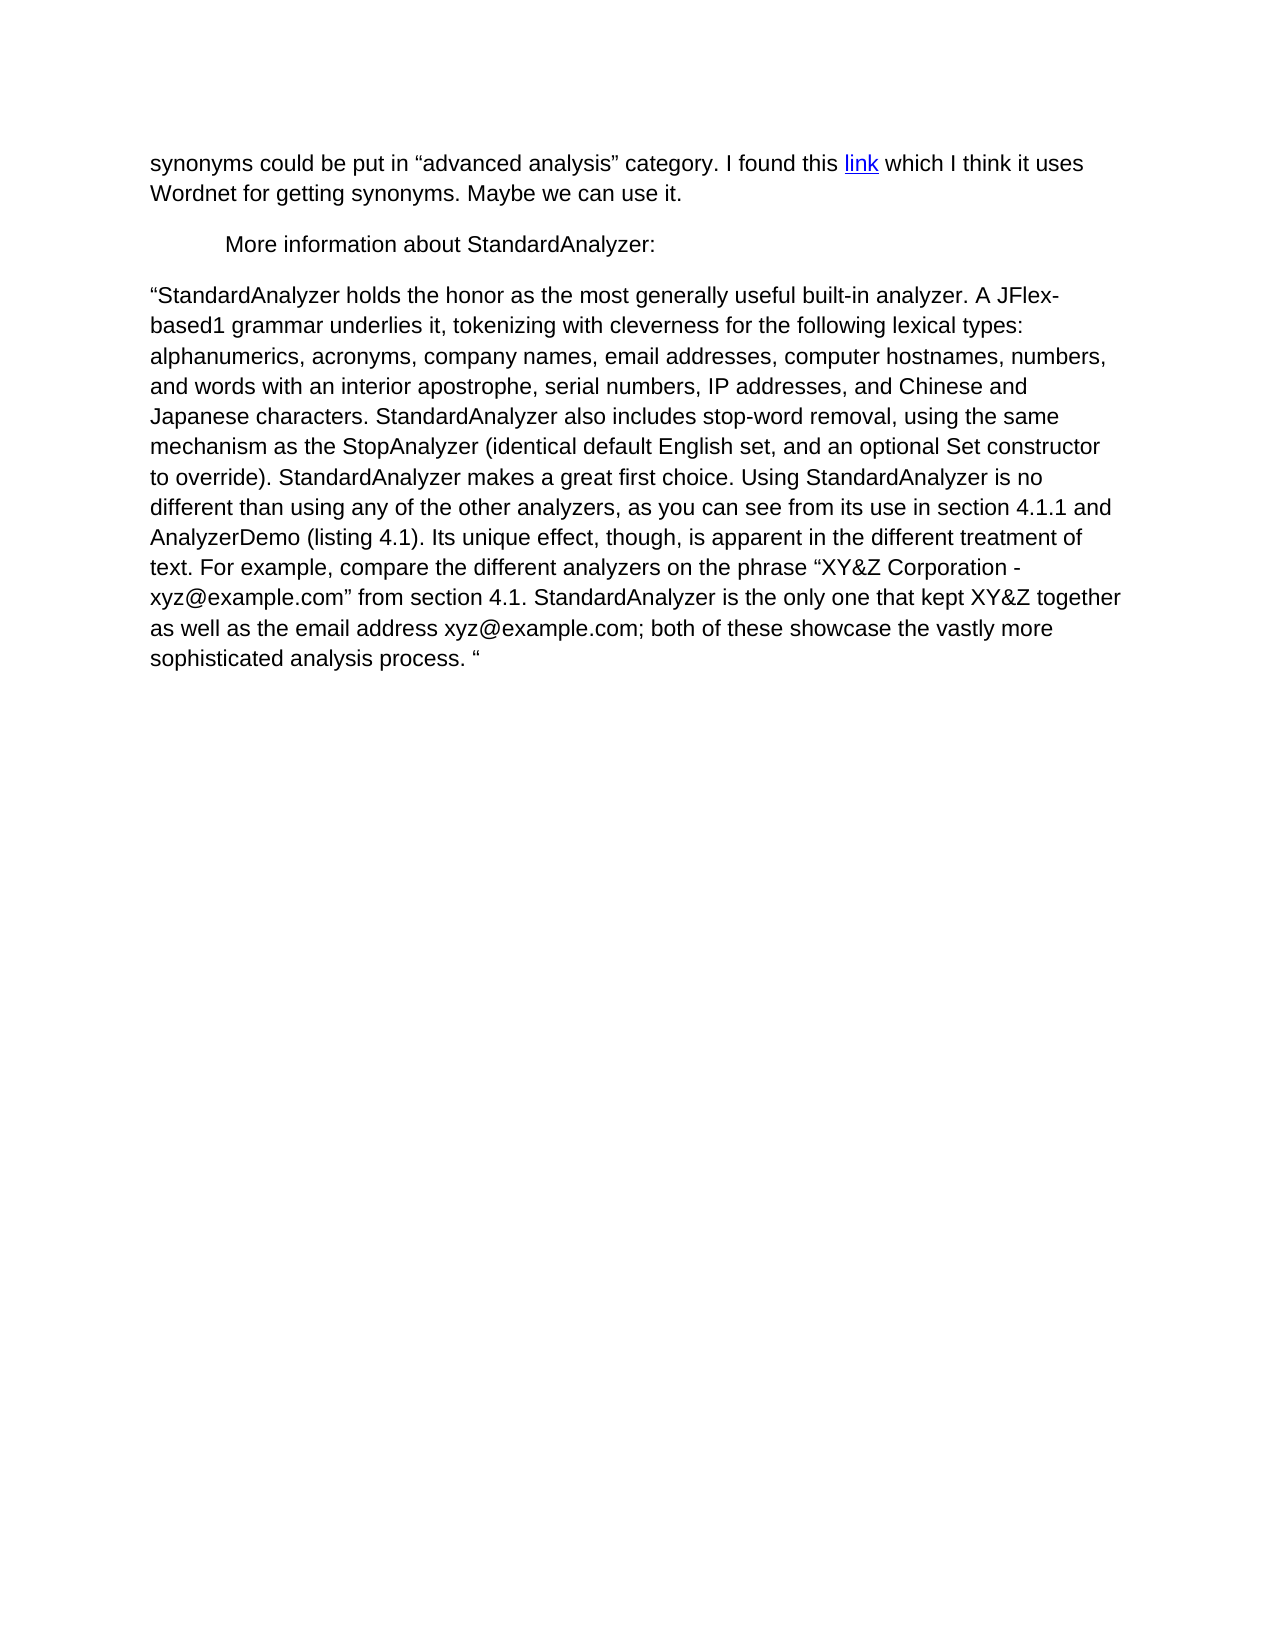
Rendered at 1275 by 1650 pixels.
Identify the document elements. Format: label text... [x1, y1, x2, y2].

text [150, 150, 1125, 207]
text More information about StandardAnalyzer: [150, 231, 1125, 258]
text “StandardAnalyzer holds the honor as the most generally useful built-in analyzer. A JFlex-based1 grammar underlies it, tokenizing with cleverness for the following lexical types: alphanumerics, acronyms, company names, email addresses, computer hostnames, numbers, and words with an interior apostrophe, serial numbers, IP addresses, and Chinese and Japanese characters. StandardAnalyzer also includes stop-word removal, using the same mechanism as the StopAnalyzer (identical default English set, and an optional Set constructor to override). StandardAnalyzer makes a great first choice. Using StandardAnalyzer is no different than using any of the other analyzers, as you can see from its use in section 4.1.1 and AnalyzerDemo (listing 4.1). Its unique effect, though, is apparent in the different treatment of text. For example, compare the different analyzers on the phrase “XY&Z Corporation - xyz@example.com” from section 4.1. StandardAnalyzer is the only one that kept XY&Z together as well as the email address xyz@example.com; both of these showcase the vastly more sophisticated analysis process. “ [150, 282, 1125, 671]
